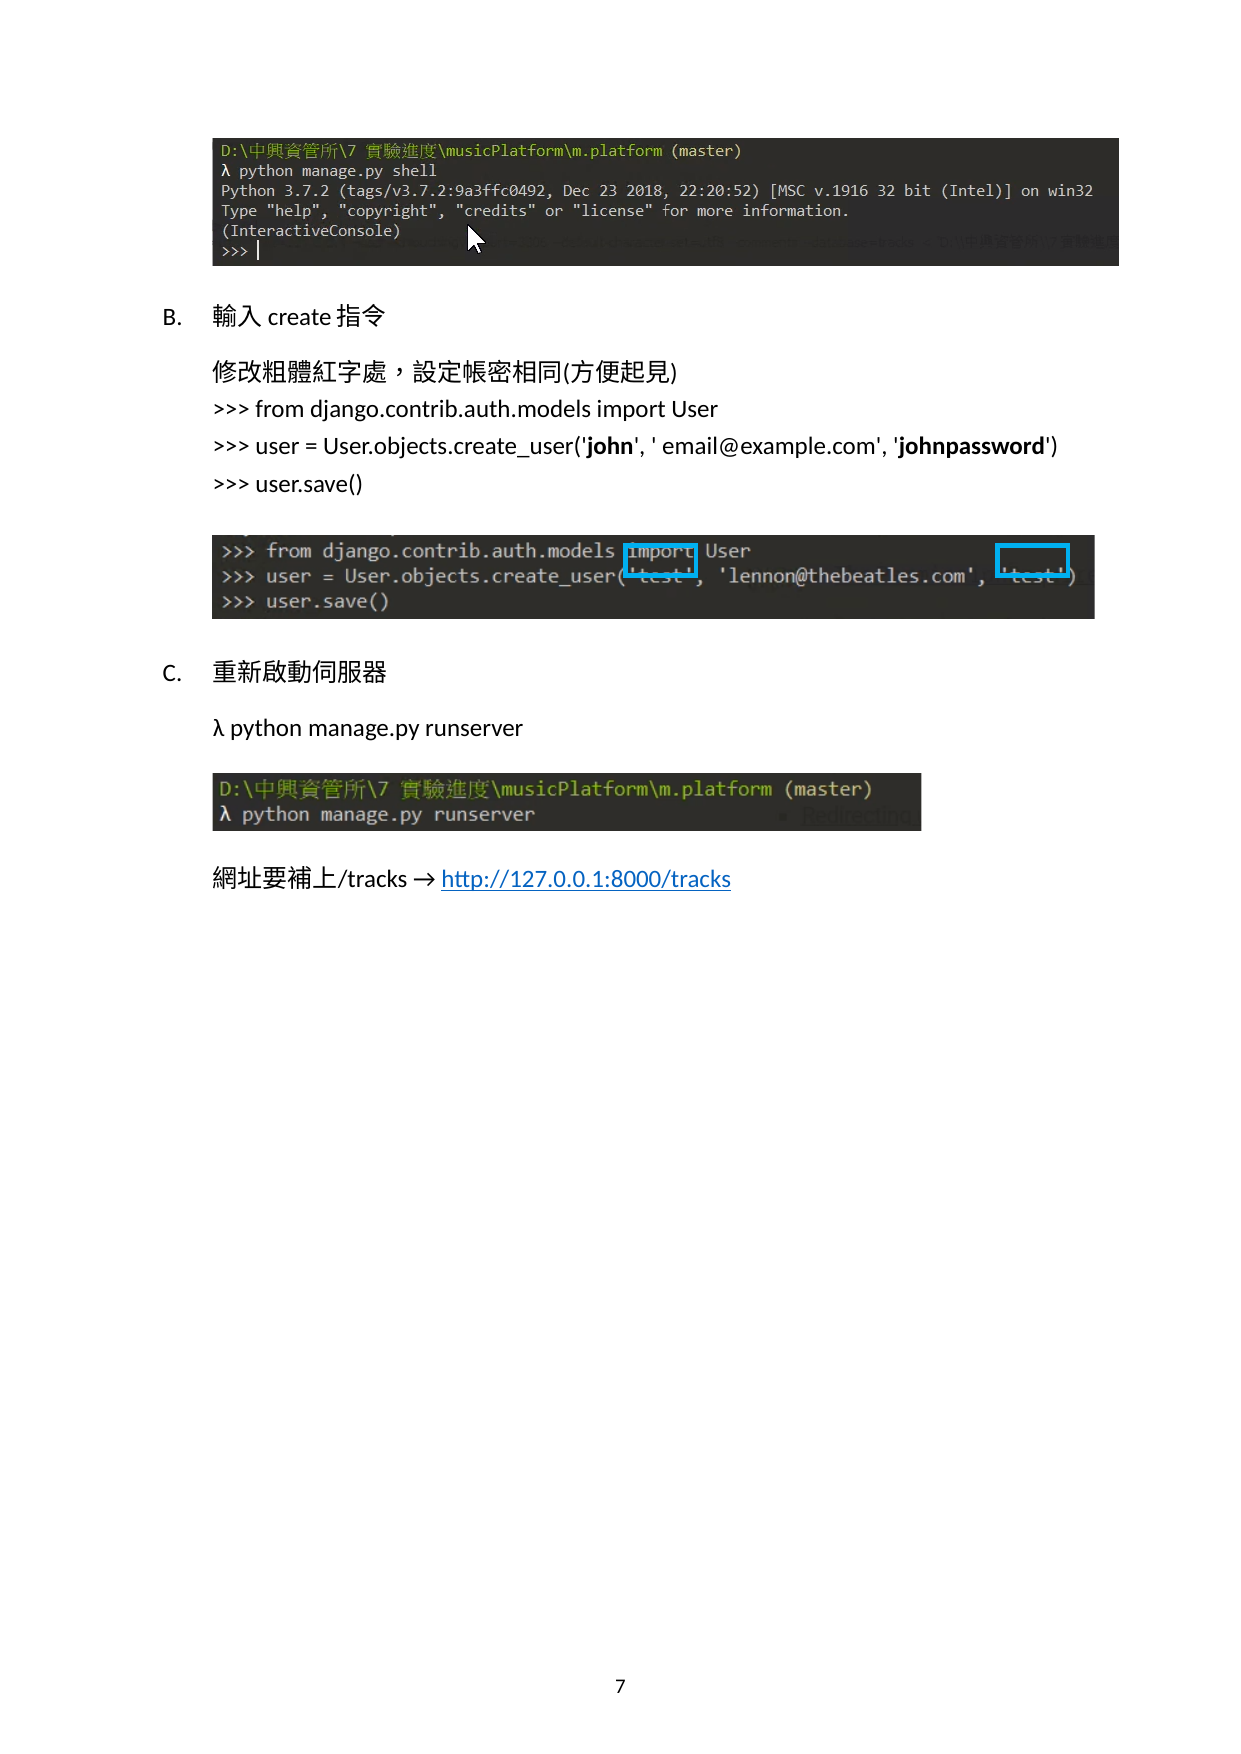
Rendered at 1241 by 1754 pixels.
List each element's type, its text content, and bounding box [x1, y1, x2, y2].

list >>> user = User.objects.create_user('john', ' email@example.com', 'johnpassword') [212, 427, 1128, 464]
list 網址要補上/tracks → http://127.0.0.1:8000/tracks [213, 858, 1128, 896]
list λ python manage.py runserver [213, 708, 1128, 746]
list >>> user.save() [212, 464, 1128, 502]
list >>> from django.contrib.auth.models import User [212, 389, 1128, 427]
picture [212, 535, 1095, 619]
picture [212, 138, 1119, 266]
list 重新啟動伺服器 [162, 652, 1128, 689]
list 修改粗體紅字處，設定帳密相同(方便起見) [212, 352, 1128, 389]
picture [212, 773, 922, 831]
list 輸入create指令 [162, 296, 1128, 333]
